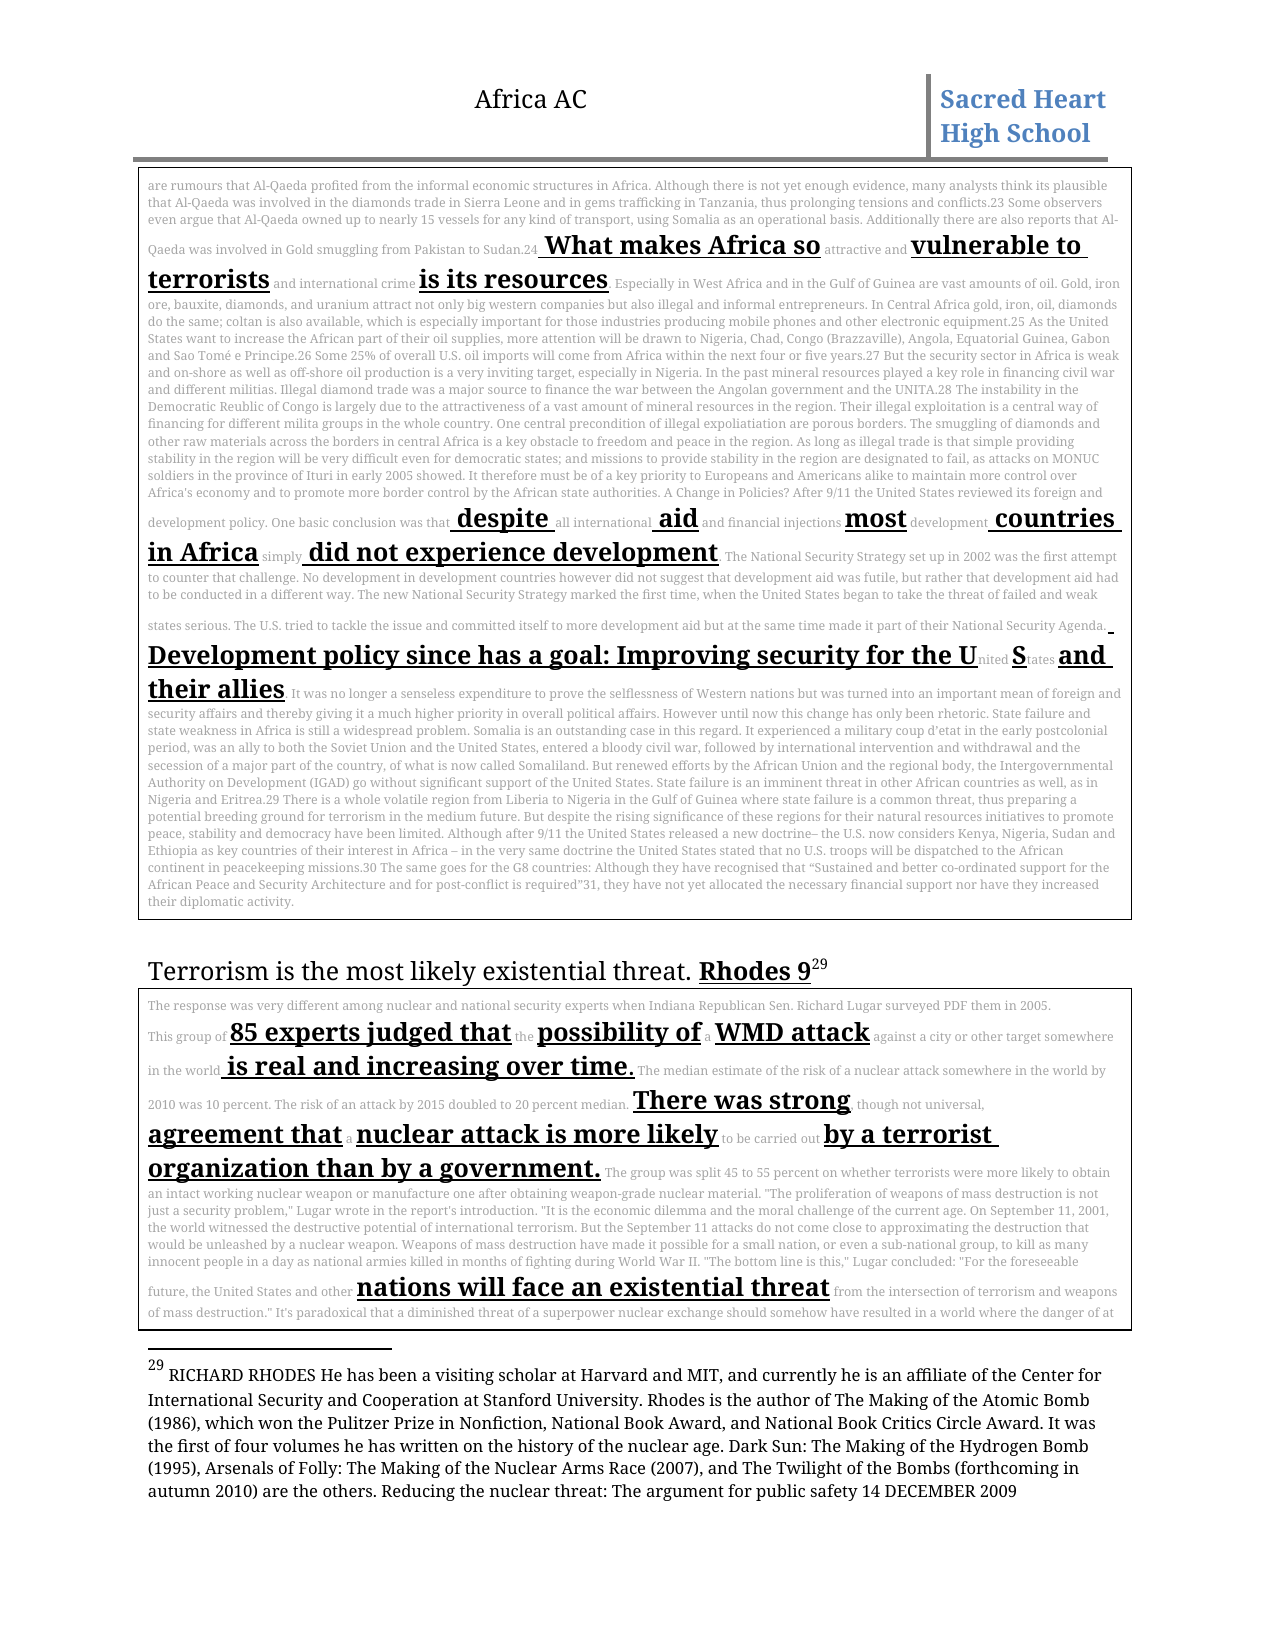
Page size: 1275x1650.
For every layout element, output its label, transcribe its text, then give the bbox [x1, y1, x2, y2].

text Terrorism is the most likely existential threat. Rhodes 9 [148, 954, 1122, 988]
text The response was very different among nuclear and national security experts when Indiana Republican Sen. Richard Lugar surveyed PDF them in 2005. [139, 989, 1131, 1005]
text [139, 1005, 1131, 1329]
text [139, 168, 1131, 919]
